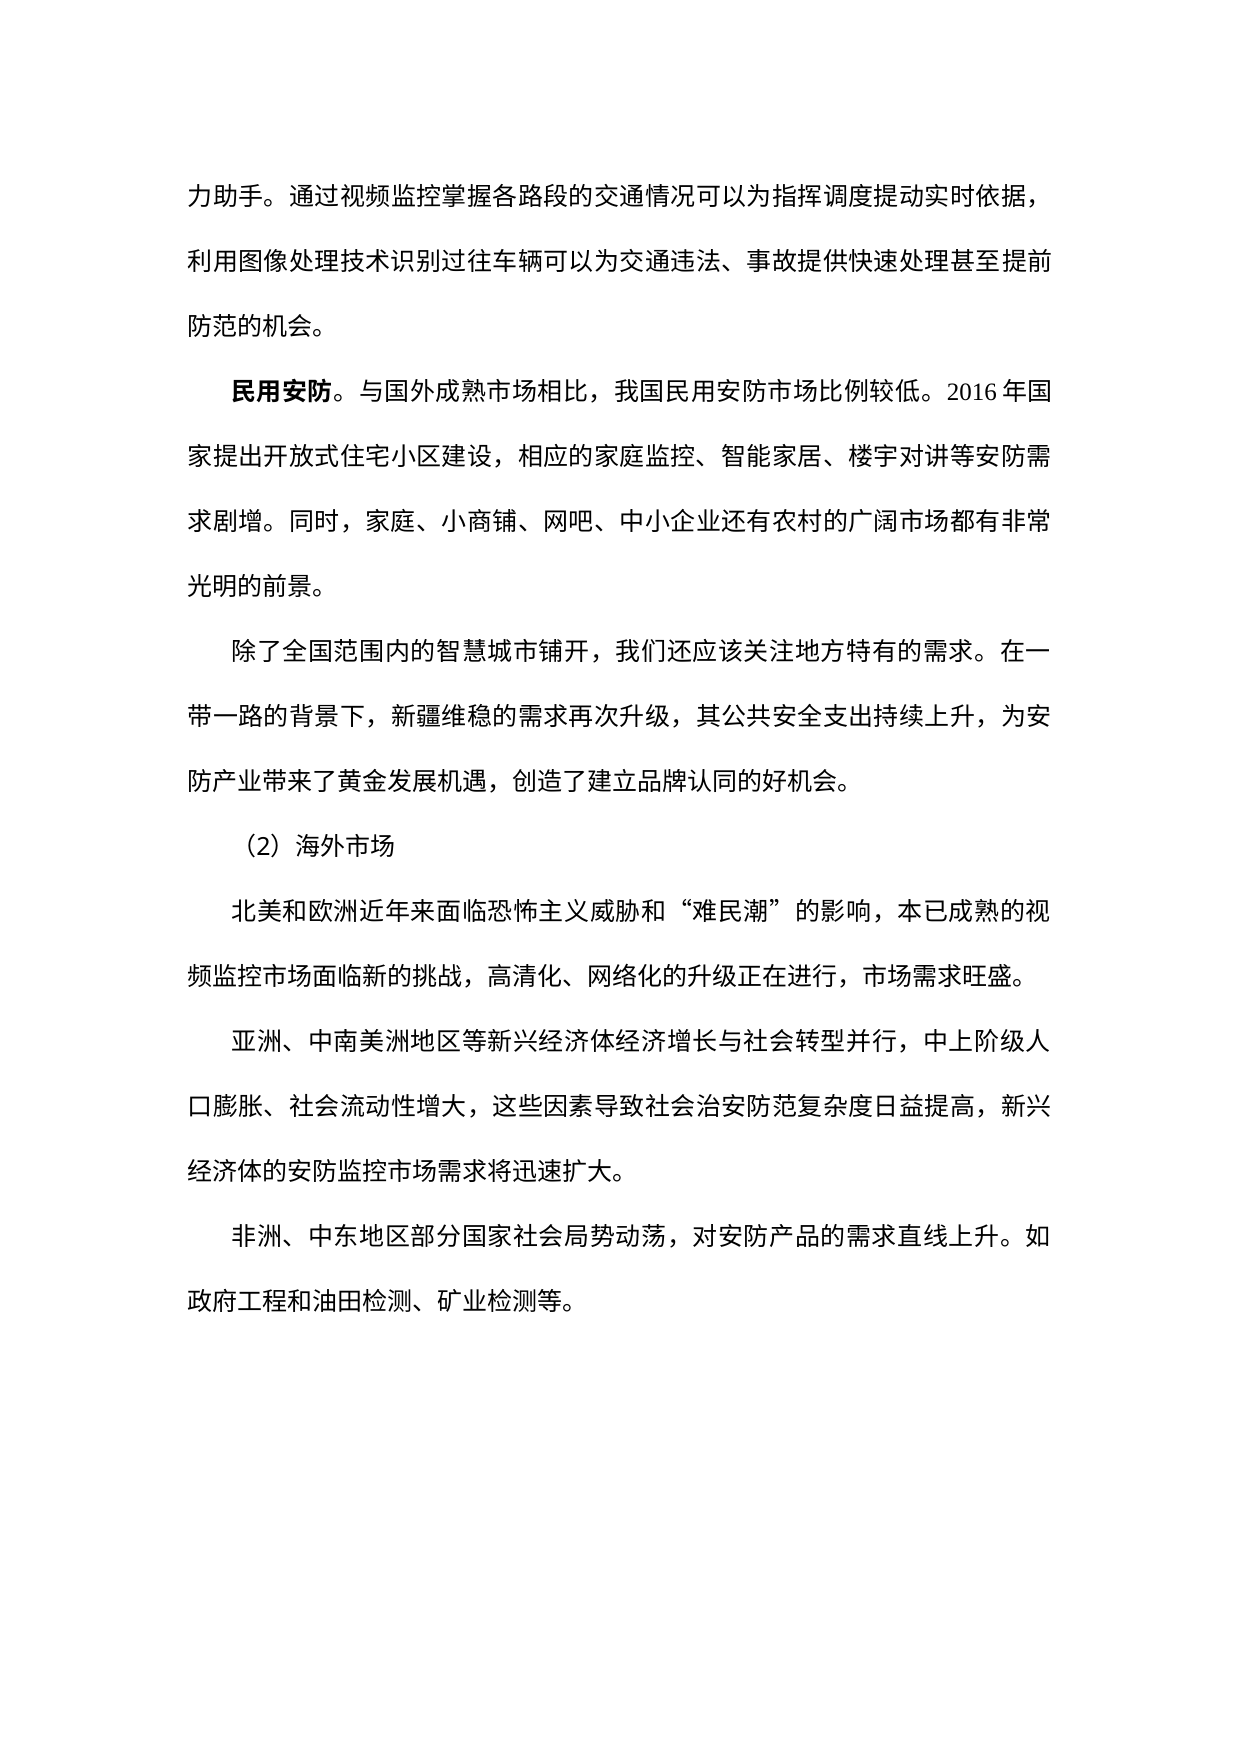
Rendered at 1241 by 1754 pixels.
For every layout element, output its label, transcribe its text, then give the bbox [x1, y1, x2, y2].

text （2）海外市场 [187, 812, 1053, 877]
text 北美和欧洲近年来面临恐怖主义威胁和“难民潮”的影响，本已成熟的视频监控市场面临新的挑战，高清化、网络化的升级正在进行，市场需求旺盛。 [187, 877, 1053, 1007]
text 非洲、中东地区部分国家社会局势动荡，对安防产品的需求直线上升。如政府工程和油田检测、矿业检测等。 [187, 1202, 1053, 1332]
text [187, 162, 1053, 357]
text 除了全国范围内的智慧城市铺开，我们还应该关注地方特有的需求。在一带一路的背景下，新疆维稳的需求再次升级，其公共安全支出持续上升，为安防产业带来了黄金发展机遇，创造了建立品牌认同的好机会。 [187, 617, 1053, 812]
text 亚洲、中南美洲地区等新兴经济体经济增长与社会转型并行，中上阶级人口膨胀、社会流动性增大，这些因素导致社会治安防范复杂度日益提高，新兴经济体的安防监控市场需求将迅速扩大。 [187, 1007, 1053, 1202]
text 民用安防。与国外成熟市场相比，我国民用安防市场比例较低。2016年国家提出开放式住宅小区建设，相应的家庭监控、智能家居、楼宇对讲等安防需求剧增。同时，家庭、小商铺、网吧、中小企业还有农村的广阔市场都有非常光明的前景。 [187, 357, 1053, 617]
